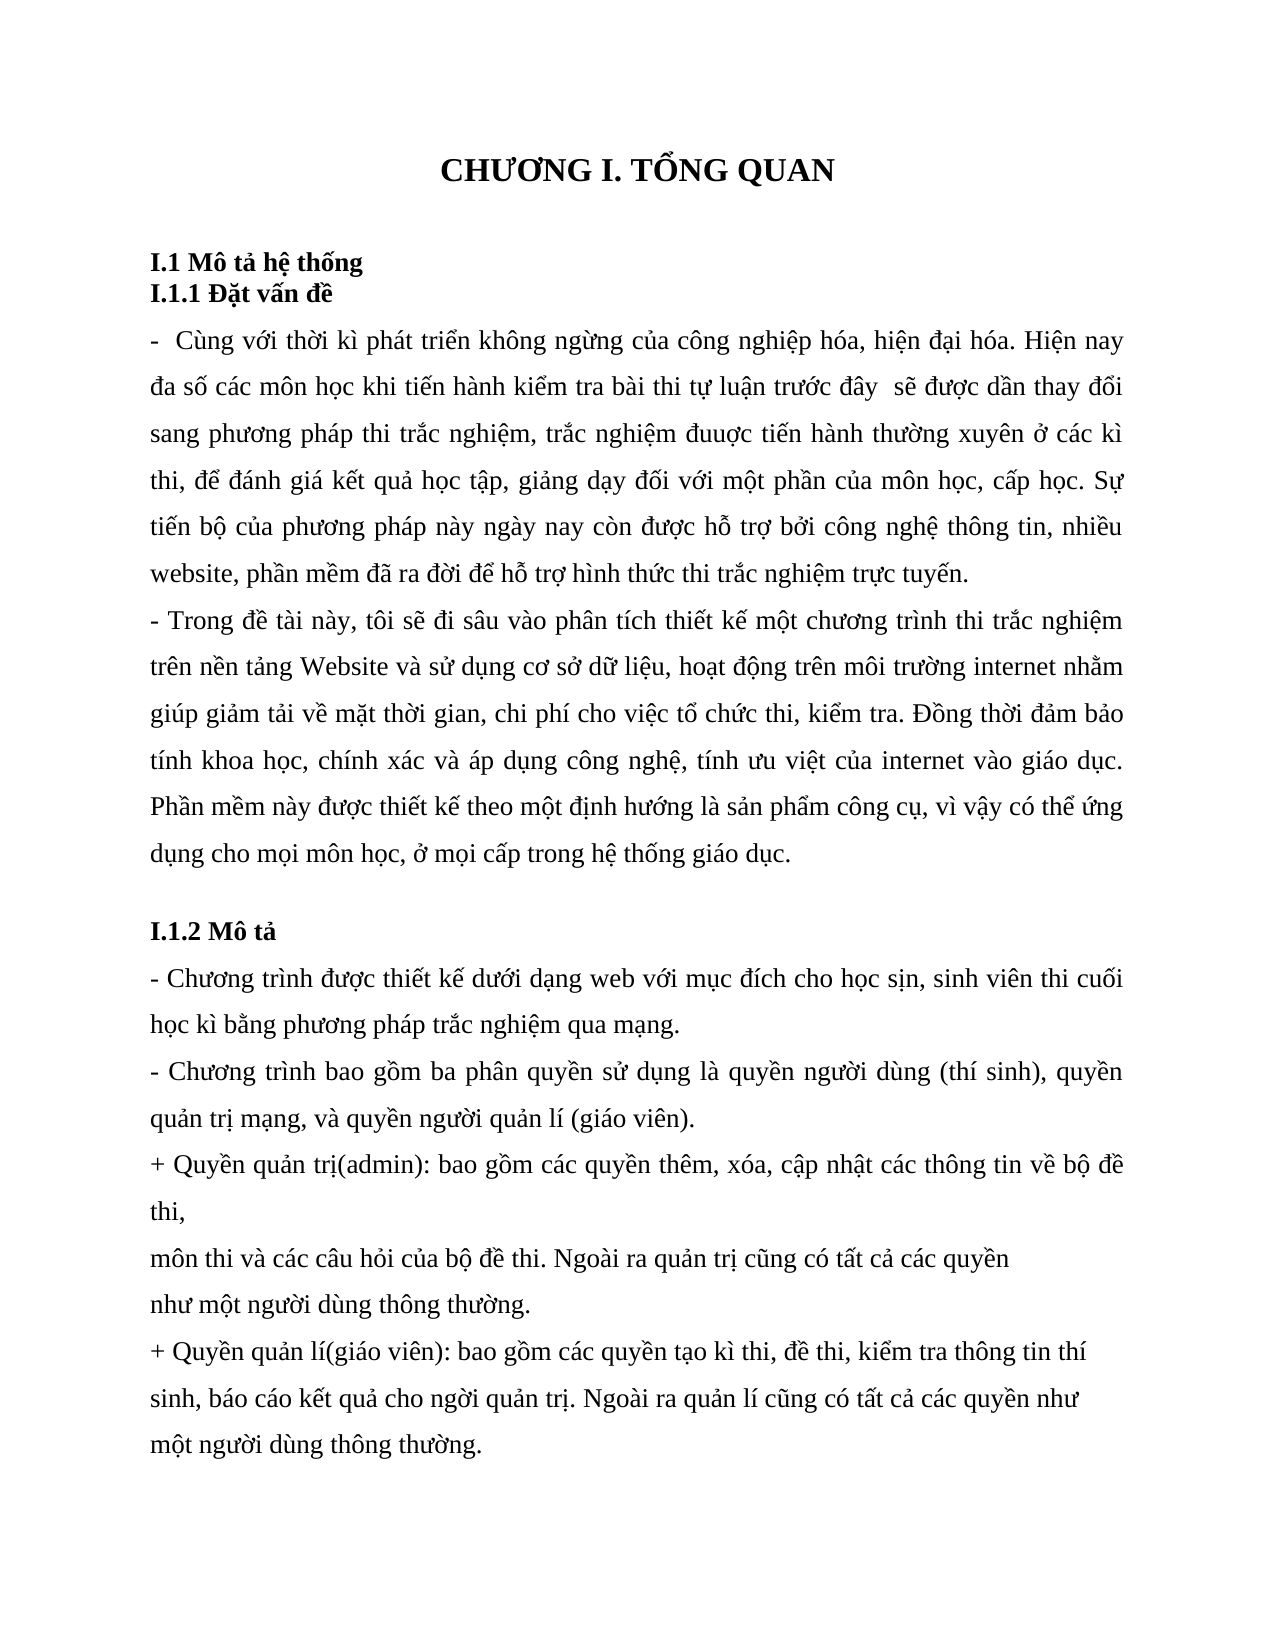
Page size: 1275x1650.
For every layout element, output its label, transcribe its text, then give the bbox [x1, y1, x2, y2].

text - Chương trình được thiết kế dưới dạng web với mục đích cho học sịn, sinh viên thi cuối học kì bằng phương pháp trắc nghiệm qua mạng. [150, 962, 1125, 1039]
subtitle Mô tả hệ thống [150, 246, 1125, 277]
text + Quyền quản trị(admin): bao gồm các quyền thêm, xóa, cập nhật các thông tin về bộ đề thi, [150, 1148, 1125, 1226]
text môn thi và các câu hỏi của bộ đề thi. Ngoài ra quản trị cũng có tất cả các quyền [150, 1242, 1125, 1273]
text như một người dùng thông thường. [150, 1288, 1125, 1319]
text - Cùng với thời kì phát triển không ngừng của công nghiệp hóa, hiện đại hóa. Hiện nay đa số các môn học khi tiến hành kiểm tra bài thi tự luận trước đây sẽ được dần thay đổi sang phương pháp thi trắc nghiệm, trắc nghiệm đuuợc tiến hành thường xuyên ở các kì thi, để đánh giá kết quả học tập, giảng dạy đối với một phần của môn học, cấp học. Sự tiến bộ của phương pháp này ngày nay còn được hỗ trợ bởi công nghệ thông tin, nhiều website, phần mềm đã ra đời để hỗ trợ hình thức thi trắc nghiệm trực tuyến. [150, 324, 1125, 588]
text - Trong đề tài này, tôi sẽ đi sâu vào phân tích thiết kế một chương trình thi trắc nghiệm trên nền tảng Website và sử dụng cơ sở dữ liệu, hoạt động trên môi trường internet nhằm giúp giảm tải về mặt thời gian, chi phí cho việc tổ chức thi, kiểm tra. Đồng thời đảm bảo tính khoa học, chính xác và áp dụng công nghệ, tính ưu việt của internet vào giáo dục. Phần mềm này được thiết kế theo một định hướng là sản phẩm công cụ, vì vậy có thể ứng dụng cho mọi môn học, ở mọi cấp trong hệ thống giáo dục. [150, 604, 1125, 868]
text + Quyền quản lí(giáo viên): bao gồm các quyền tạo kì thi, đề thi, kiểm tra thông tin thí sinh, báo cáo kết quả cho ngời quản trị. Ngoài ra quản lí cũng có tất cả các quyền như một người dùng thông thường. [150, 1335, 1125, 1459]
subtitle Đặt vấn đề [150, 277, 1125, 308]
subtitle I.1.2 Mô tả [150, 915, 1125, 946]
subtitle TỔNG QUAN [150, 150, 1125, 188]
text - Chương trình bao gồm ba phân quyền sử dụng là quyền người dùng (thí sinh), quyền quản trị mạng, và quyền người quản lí (giáo viên). [150, 1055, 1125, 1133]
